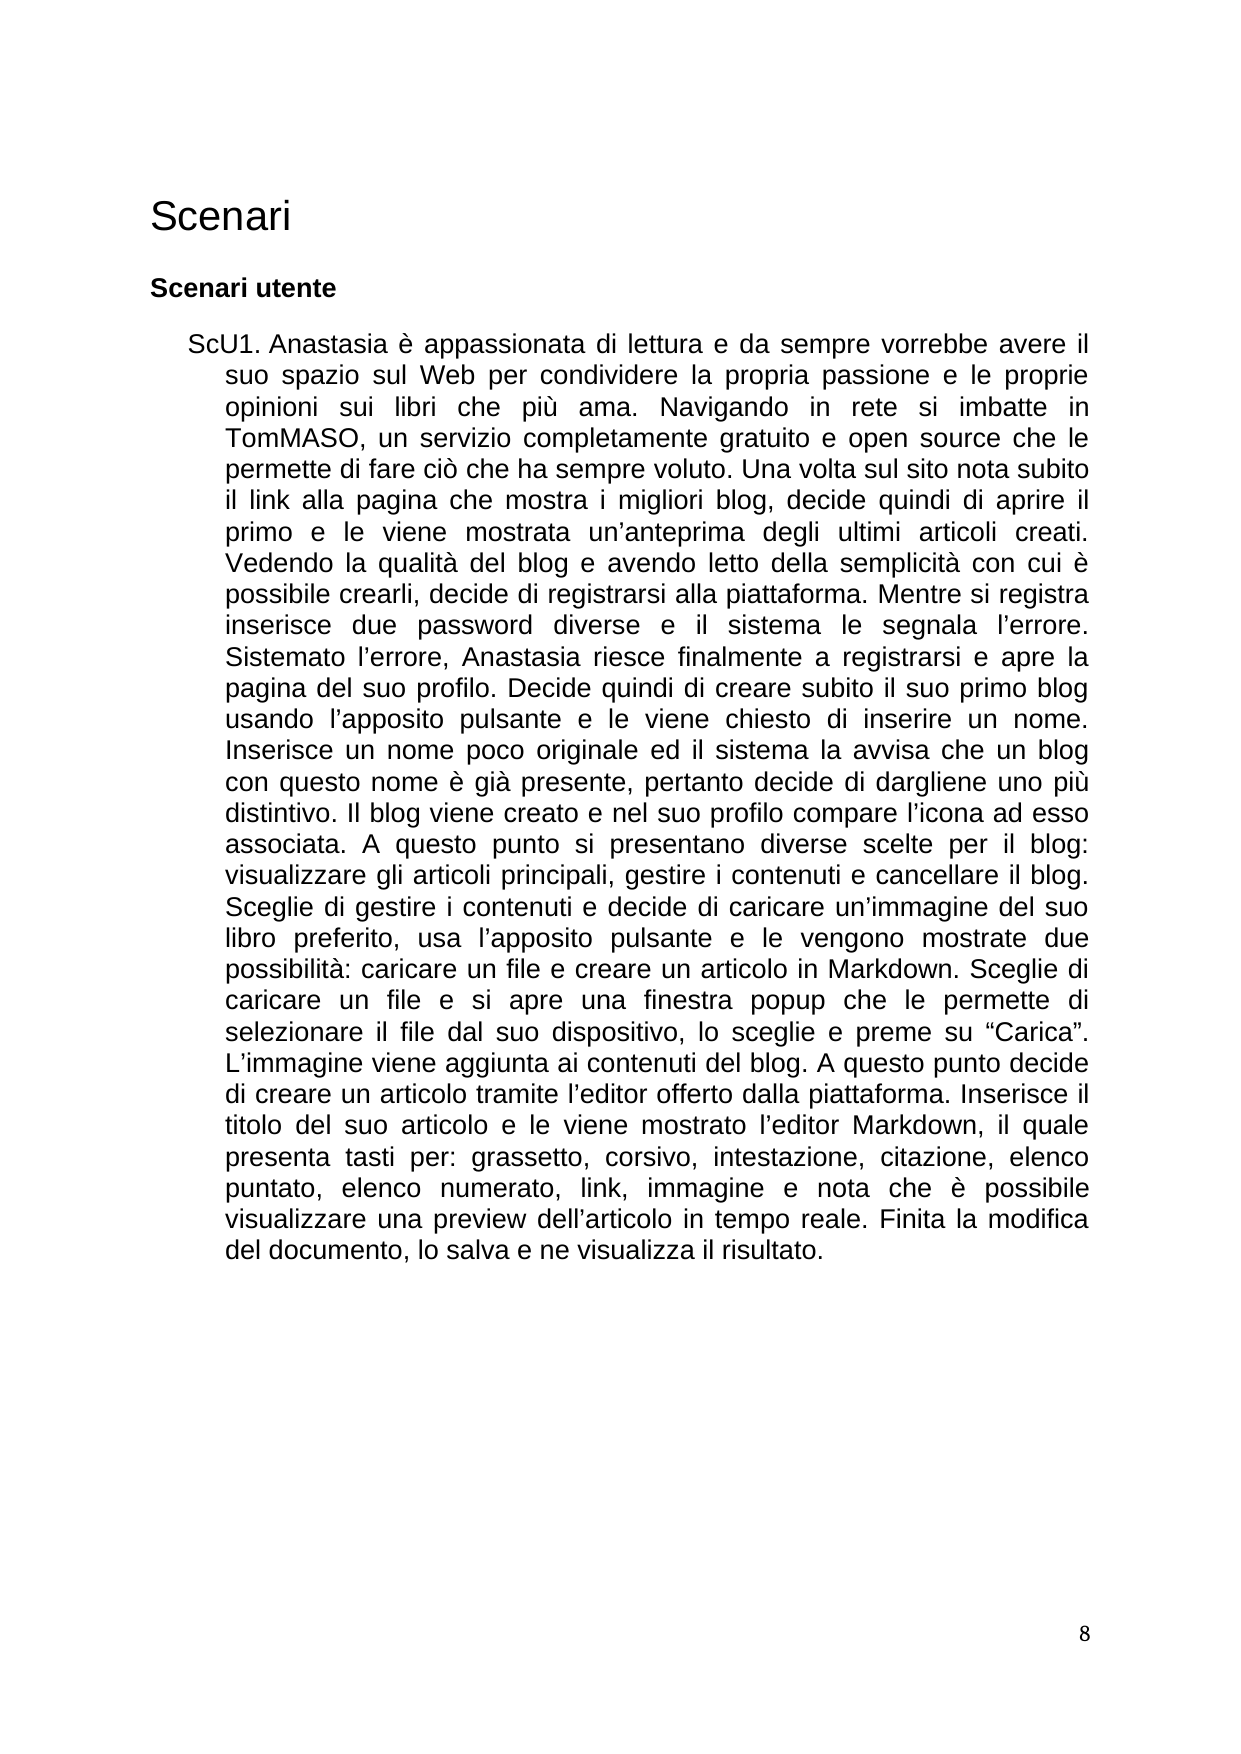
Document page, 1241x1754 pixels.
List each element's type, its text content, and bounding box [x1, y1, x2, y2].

subtitle Scenari [150, 192, 1090, 239]
text Scenari utente [150, 272, 1090, 303]
list Anastasia è appassionata di lettura e da sempre vorrebbe avere il suo spazio sul Web per condividere la propria passione e le proprie opinioni sui libri che più ama. Navigando in rete si imbatte in TomMASO, un servizio completamente gratuito e open source che le permette di fare ciò che ha sempre voluto. Una volta sul sito nota subito il link alla pagina che mostra i migliori blog, decide quindi di aprire il primo e le viene mostrata un’anteprima degli ultimi articoli creati. Vedendo la qualità del blog e avendo letto della semplicità con cui è possibile crearli, decide di registrarsi alla piattaforma. Mentre si registra inserisce due password diverse e il sistema le segnala l’errore. Sistemato l’errore, Anastasia riesce finalmente a registrarsi e apre la pagina del suo profilo. Decide quindi di creare subito il suo primo blog usando l’apposito pulsante e le viene chiesto di inserire un nome. Inserisce un nome poco originale ed il sistema la avvisa che un blog con questo nome è già presente, pertanto decide di dargliene uno più distintivo. Il blog viene creato e nel suo profilo compare l’icona ad esso associata. A questo punto si presentano diverse scelte per il blog: visualizzare gli articoli principali, gestire i contenuti e cancellare il blog. Sceglie di gestire i contenuti e decide di caricare un’immagine del suo libro preferito, usa l’apposito pulsante e le vengono mostrate due possibilità: caricare un file e creare un articolo in Markdown. Sceglie di caricare un file e si apre una finestra popup che le permette di selezionare il file dal suo dispositivo, lo sceglie e preme su “Carica”. L’immagine viene aggiunta ai contenuti del blog. A questo punto decide di creare un articolo tramite l’editor offerto dalla piattaforma. Inserisce il titolo del suo articolo e le viene mostrato l’editor Markdown, il quale presenta tasti per: grassetto, corsivo, intestazione, citazione, elenco puntato, elenco numerato, link, immagine e nota che è possibile visualizzare una preview dell’articolo in tempo reale. Finita la modifica del documento, lo salva e ne visualizza il risultato. [187, 328, 1090, 1266]
